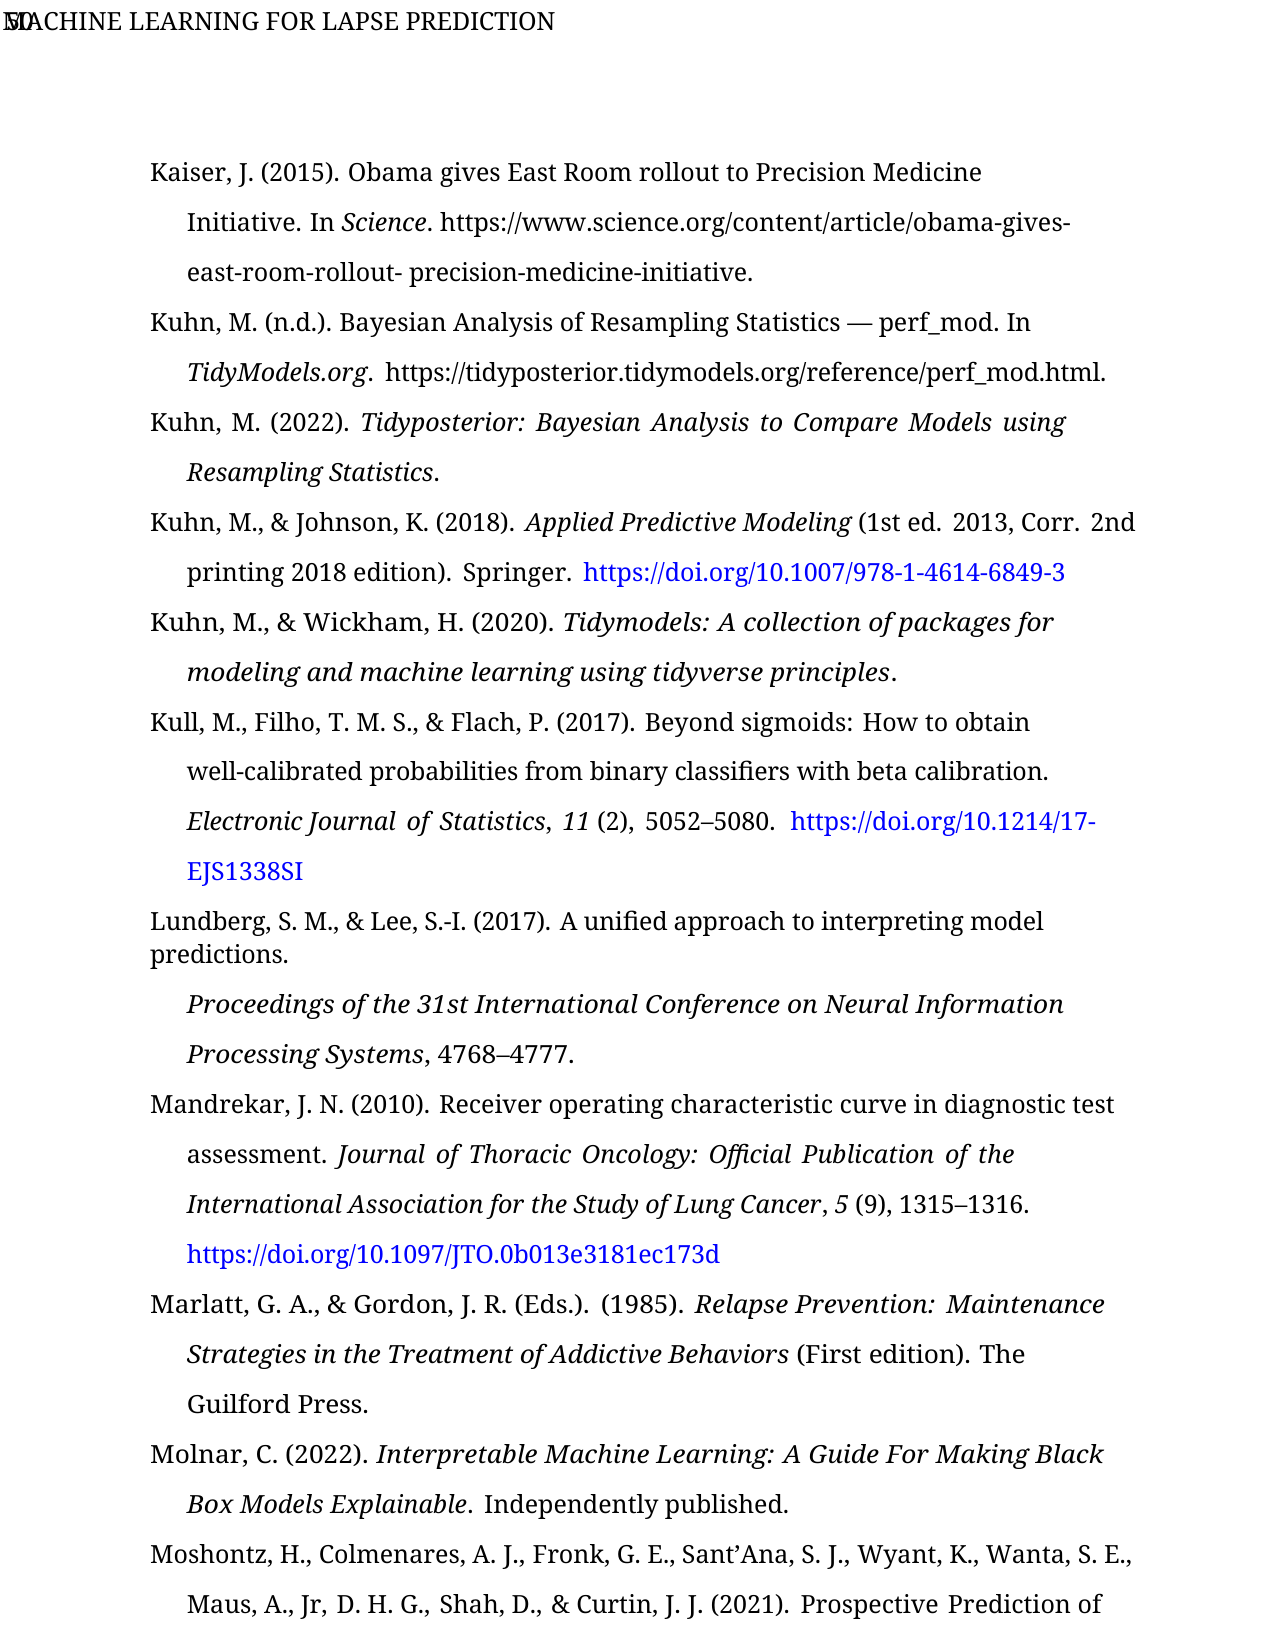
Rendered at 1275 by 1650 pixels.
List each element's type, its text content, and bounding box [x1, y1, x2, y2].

text TidyModels.org. https://tidyposterior.tidymodels.org/reference/perf_mod.html. [187, 354, 1137, 388]
text Kuhn, M. (2022). Tidyposterior: Bayesian Analysis to Compare Models using Resampling Statistics. [150, 404, 1137, 488]
text Proceedings of the 31st International Conference on Neural Information Processing Systems, 4768–4777. [187, 987, 1137, 1071]
text Lundberg, S. M., & Lee, S.-I. (2017). A uniﬁed approach to interpreting model predictions. [150, 903, 1137, 971]
text Kaiser, J. (2015). Obama gives East Room rollout to Precision Medicine Initiative. In Science. https://www.science.org/content/article/obama-gives-east-room-rollout- precision-medicine-initiative. [150, 155, 1072, 289]
text Mandrekar, J. N. (2010). Receiver operating characteristic curve in diagnostic test assessment. Journal of Thoracic Oncology: Oﬃcial Publication of the International Association for the Study of Lung Cancer, 5 (9), 1315–1316. https://doi.org/10.1097/JTO.0b013e3181ec173d [150, 1087, 1137, 1271]
text Molnar, C. (2022). Interpretable Machine Learning: A Guide For Making Black Box Models Explainable. Independently published. [150, 1437, 1117, 1521]
text Kull, M., Filho, T. M. S., & Flach, P. (2017). Beyond sigmoids: How to obtain [150, 704, 1137, 738]
text Kuhn, M. (n.d.). Bayesian Analysis of Resampling Statistics — perf_mod. In [150, 305, 1137, 338]
text Moshontz, H., Colmenares, A. J., Fronk, G. E., Sant’Ana, S. J., Wyant, K., Wanta, S. E., Maus, A., Jr, D. H. G., Shah, D., & Curtin, J. J. (2021). Prospective Prediction of [150, 1537, 1137, 1621]
text well-calibrated probabilities from binary classiﬁers with beta calibration. Electronic Journal of Statistics, 11 (2), 5052–5080. https://doi.org/10.1214/17-EJS1338SI [187, 753, 1137, 888]
text Marlatt, G. A., & Gordon, J. R. (Eds.). (1985). Relapse Prevention: Maintenance Strategies in the Treatment of Addictive Behaviors (First edition). The Guilford Press. [150, 1287, 1124, 1421]
text Kuhn, M., & Wickham, H. (2020). Tidymodels: A collection of packages for modeling and machine learning using tidyverse principles. [150, 604, 1137, 688]
text Kuhn, M., & Johnson, K. (2018). Applied Predictive Modeling (1st ed. 2013, Corr. 2nd printing 2018 edition). Springer. https://doi.org/10.1007/978-1-4614-6849-3 [150, 504, 1137, 588]
